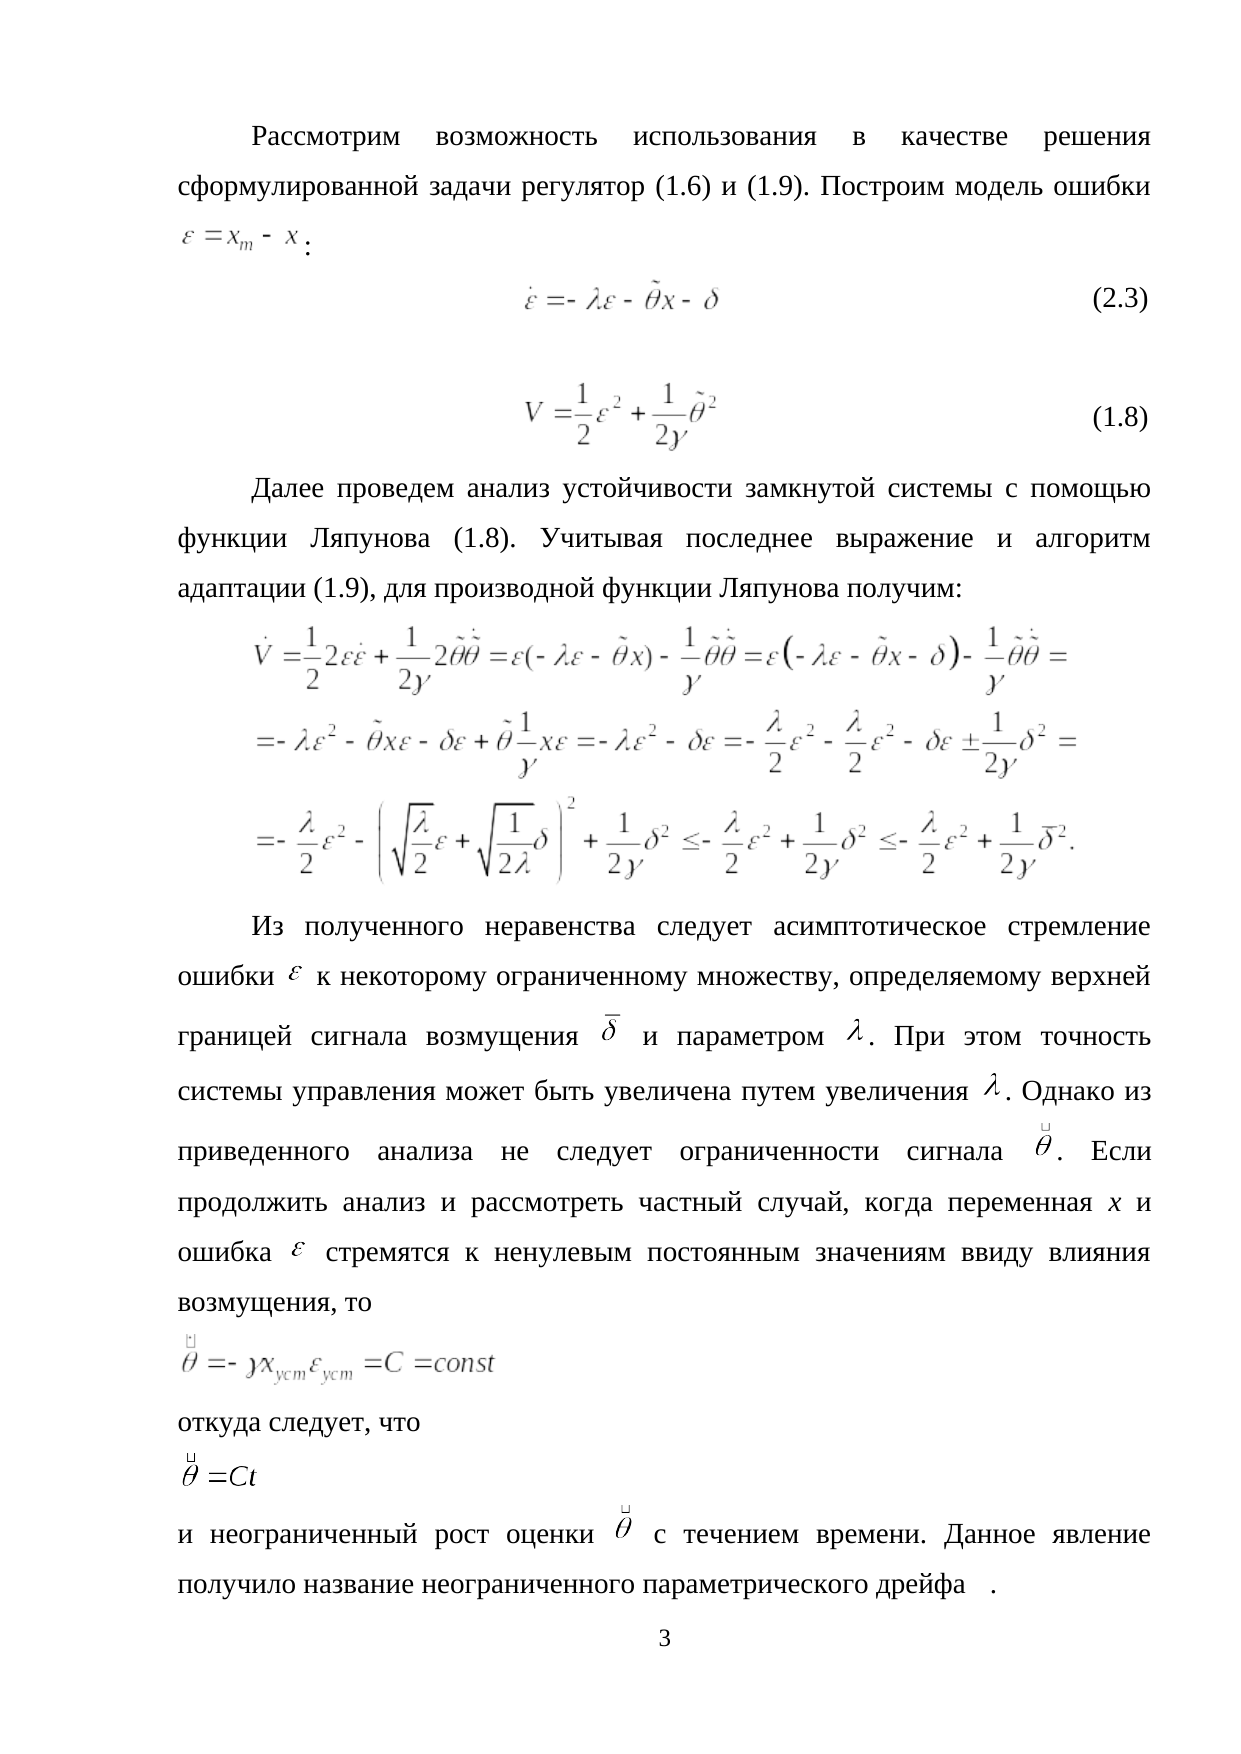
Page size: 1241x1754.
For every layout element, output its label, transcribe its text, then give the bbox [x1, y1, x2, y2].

table_header [166, 279, 1078, 330]
text Рассмотрим возможность использования в качестве решения сформулированной задачи регулятор (1.6) и (1.9). Построим модель ошибки : [177, 118, 1152, 262]
table_header (1.8) [1078, 376, 1163, 470]
text Далее проведем анализ устойчивости замкнутой системы с помощью функции Ляпунова (1.8). Учитывая последнее выражение и алгоритм адаптации (1.9), для производной функции Ляпунова получим: [177, 470, 1152, 604]
text откуда следует, что [177, 1404, 1152, 1437]
table_header (2.3) [1078, 279, 1163, 330]
text и неограниченный рост оценки с течением времени. Данное явление получило название неограниченного параметрического дрейфа . [177, 1506, 1152, 1600]
text Из полученного неравенства следует асимптотическое стремление ошибки к некоторому ограниченному множеству, определяемому верхней границей сигнала возмущения и параметром . При этом точность системы управления может быть увеличена путем увеличения . Однако из приведенного анализа не следует ограниченности сигнала . Если продолжить анализ и рассмотреть частный случай, когда переменная x и ошибка стремятся к ненулевым постоянным значениям ввиду влияния возмущения, то [177, 908, 1152, 1318]
table_header [166, 376, 1078, 470]
